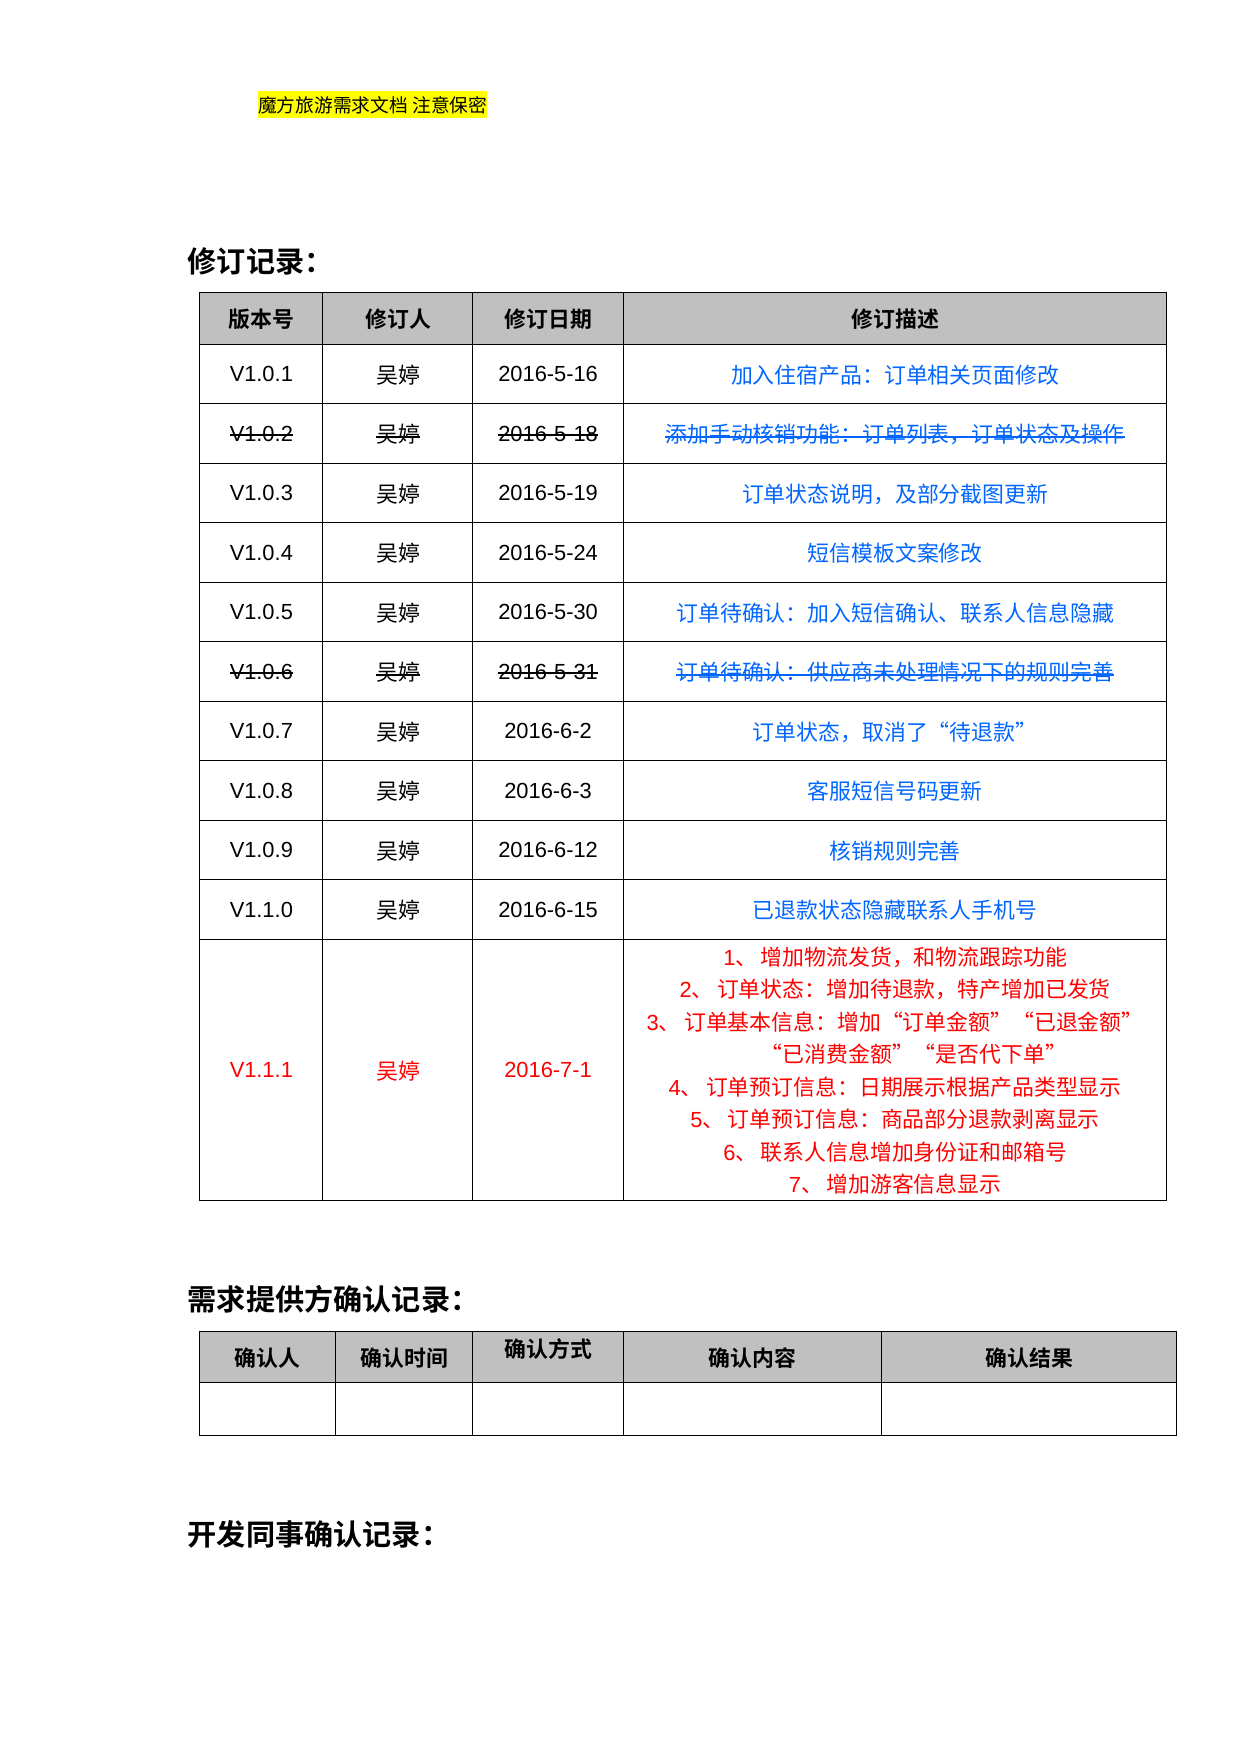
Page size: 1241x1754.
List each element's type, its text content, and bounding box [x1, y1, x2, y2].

table_cell 吴婷 [323, 523, 472, 582]
table_cell 吴婷 [323, 761, 472, 819]
table_cell 吴婷 [323, 702, 472, 760]
table_cell 吴婷 [323, 583, 472, 641]
table_cell 订单待确认：加入短信确认、联系人信息隐藏 [624, 583, 1166, 641]
table_header 确认时间 [336, 1332, 472, 1382]
table_cell 吴婷 [323, 404, 472, 463]
table_cell 2016-6-15 [473, 880, 623, 938]
table_cell 已退款状态隐藏联系人手机号 [624, 880, 1166, 938]
text 开发同事确认记录： [187, 1501, 1053, 1566]
table_cell 吴婷 [323, 880, 472, 938]
table_cell V1.0.3 [200, 464, 322, 522]
table_cell 吴婷 [323, 464, 472, 522]
table_cell 吴婷 [323, 345, 472, 403]
table_header 修订人 [323, 293, 472, 344]
table_cell 吴婷 [323, 642, 472, 701]
table_cell V1.1.1 [200, 940, 322, 1199]
table_cell [473, 1383, 623, 1434]
table_cell 2016-6-2 [473, 702, 623, 760]
table_cell V1.0.8 [200, 761, 322, 819]
table_cell 加入住宿产品：订单相关页面修改 [624, 345, 1166, 403]
table_cell V1.0.6 [200, 642, 322, 701]
table_header 确认方式 [473, 1332, 623, 1382]
table_cell 核销规则完善 [624, 821, 1166, 879]
table_cell V1.0.7 [200, 702, 322, 760]
table_cell V1.1.0 [200, 880, 322, 938]
table_cell [624, 1383, 881, 1434]
table_header 版本号 [200, 293, 322, 344]
table_cell V1.0.1 [200, 345, 322, 403]
table_cell 2016-6-12 [473, 821, 623, 879]
text 需求提供方确认记录： [187, 1266, 1053, 1331]
table_cell 增加物流发货，和物流跟踪功能 订单状态：增加待退款，特产增加已发货 订单基本信息：增加“订单金额”“已退金额”“已消费金额”“是否代下单” 订单预订信息：日期展示根据产品类型显示 订单预订信息：商品部分退款剥离显示 联系人信息增加身份证和邮箱号 增加游客信息显示 [624, 940, 1166, 1199]
table_header 确认内容 [624, 1332, 881, 1382]
table_cell V1.0.2 [200, 404, 322, 463]
table_cell V1.0.4 [200, 523, 322, 582]
table_cell 2016-5-18 [473, 404, 623, 463]
table_cell 订单状态说明，及部分截图更新 [624, 464, 1166, 522]
table_cell 订单待确认：供应商未处理情况下的规则完善 [624, 642, 1166, 701]
table_cell 短信模板文案修改 [624, 523, 1166, 582]
table_cell 客服短信号码更新 [624, 761, 1166, 819]
table_cell [882, 1383, 1176, 1434]
table_cell 2016-5-19 [473, 464, 623, 522]
table_cell 订单状态，取消了“待退款” [624, 702, 1166, 760]
table_cell V1.0.5 [200, 583, 322, 641]
table_cell [200, 1383, 335, 1434]
table_header 确认结果 [882, 1332, 1176, 1382]
text 修订记录： [187, 227, 1053, 292]
table_header 确认人 [200, 1332, 335, 1382]
table_cell 吴婷 [323, 821, 472, 879]
table_cell 2016-5-24 [473, 523, 623, 582]
table_cell 2016-5-30 [473, 583, 623, 641]
table_cell 添加手动核销功能：订单列表，订单状态及操作 [624, 404, 1166, 463]
table_header 修订描述 [624, 293, 1166, 344]
table_cell 2016-6-3 [473, 761, 623, 819]
table_cell 2016-5-16 [473, 345, 623, 403]
table_header 修订日期 [473, 293, 623, 344]
table_cell 吴婷 [323, 940, 472, 1199]
table_cell [336, 1383, 472, 1434]
table_cell 2016-7-1 [473, 940, 623, 1199]
table_cell V1.0.9 [200, 821, 322, 879]
table_cell 2016-5-31 [473, 642, 623, 701]
